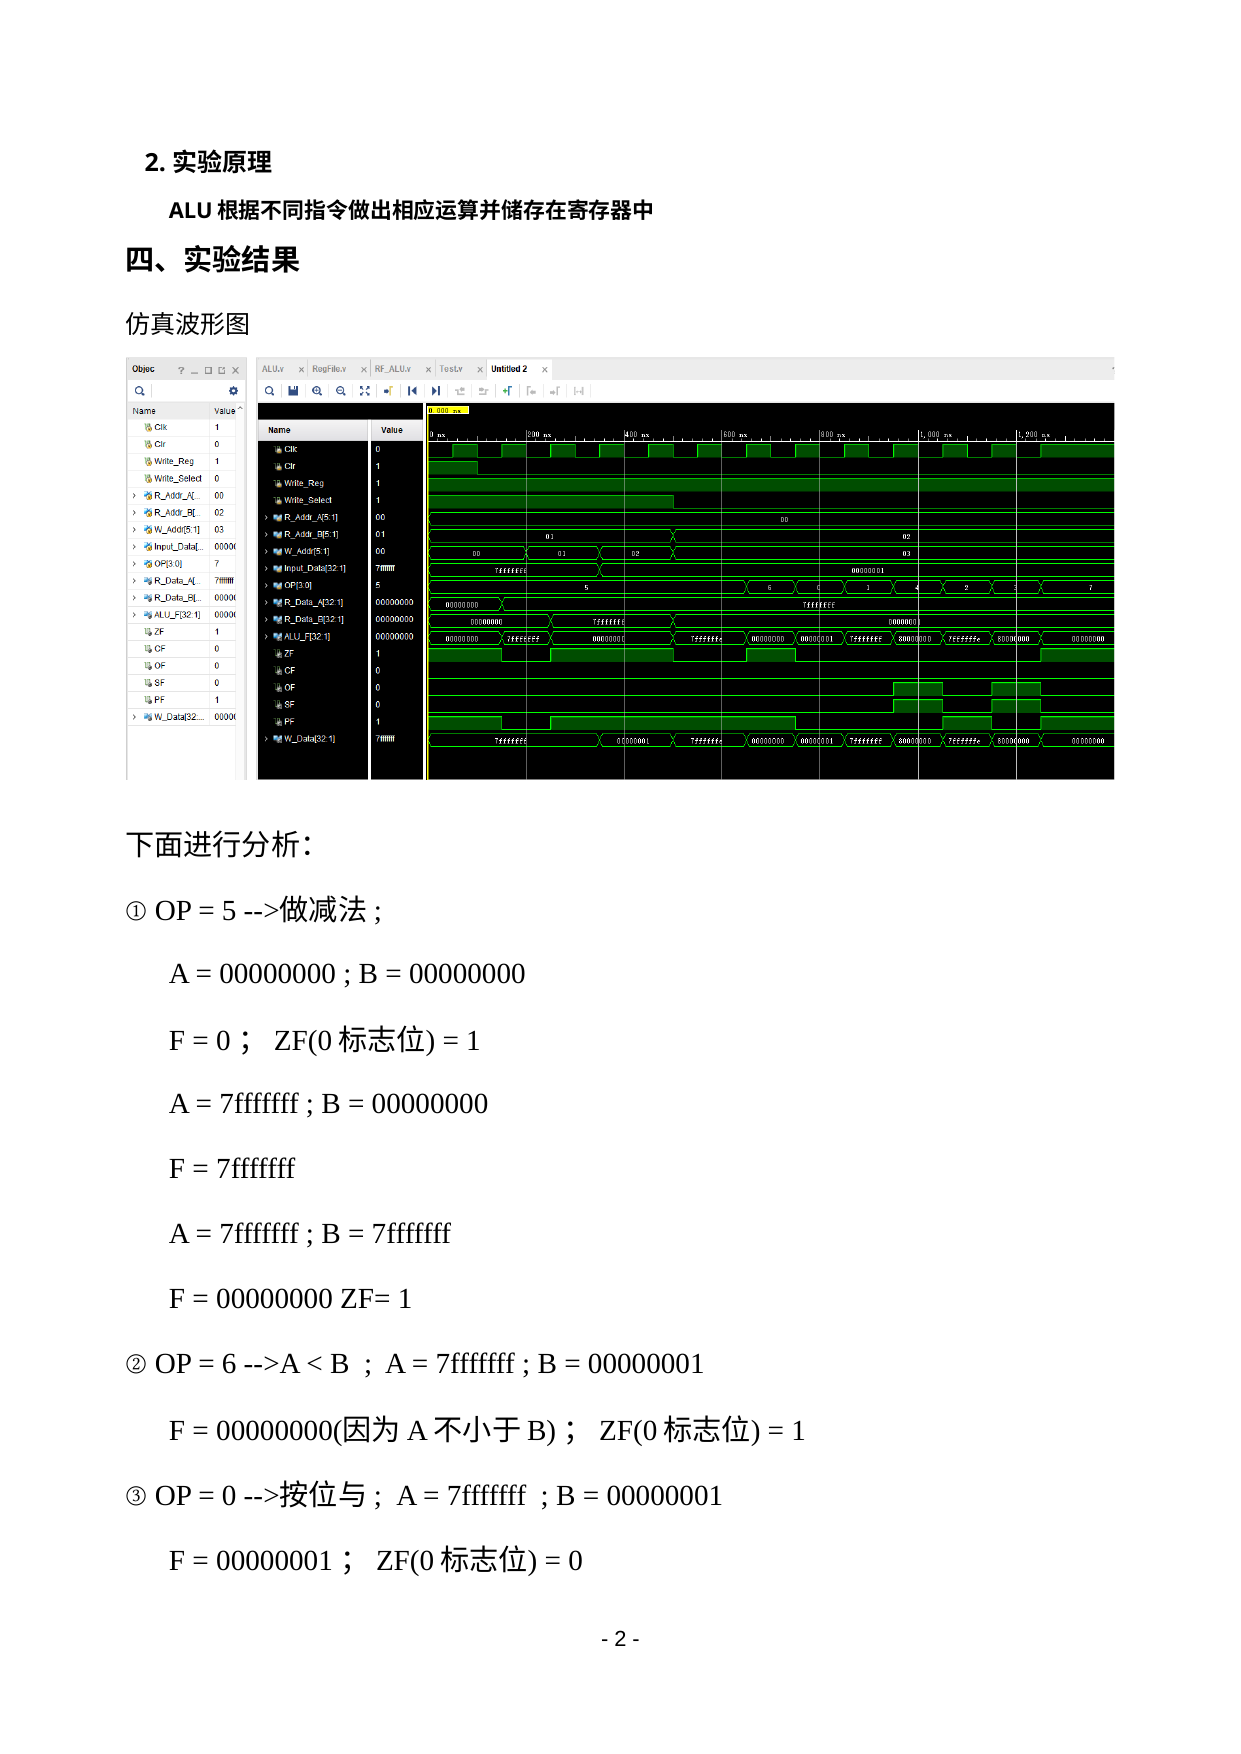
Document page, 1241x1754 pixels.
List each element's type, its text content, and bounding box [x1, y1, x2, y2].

list A = 7fffffff ; B = 00000000 [125, 1070, 1115, 1135]
list OP = 6 -->A < B ; A = 7fffffff ; B = 00000001 [125, 1330, 1115, 1395]
list F = 0 ； ZF(0标志位) = 1 [125, 1005, 1115, 1070]
picture [125, 355, 1115, 780]
text 四、实验结果 [125, 225, 1115, 290]
list OP = 5 -->做减法 ; [125, 875, 1115, 940]
list A = 7fffffff ; B = 7fffffff [125, 1200, 1115, 1265]
text 下面进行分析： [125, 810, 1115, 875]
list F = 00000001 ； ZF(0标志位) = 0 [125, 1525, 1115, 1590]
text ALU根据不同指令做出相应运算并储存在寄存器中 [125, 193, 1115, 225]
list F = 00000000 ZF= 1 [125, 1265, 1115, 1330]
text 2. 实验原理 [125, 128, 1115, 193]
list A = 00000000 ; B = 00000000 [125, 940, 1115, 1005]
list F = 7fffffff [125, 1135, 1115, 1200]
list OP = 0 -->按位与 ; A = 7fffffff ; B = 00000001 [125, 1460, 1115, 1525]
text 仿真波形图 [125, 290, 1115, 355]
list F = 00000000(因为A不小于B) ； ZF(0标志位) = 1 [125, 1395, 1115, 1460]
